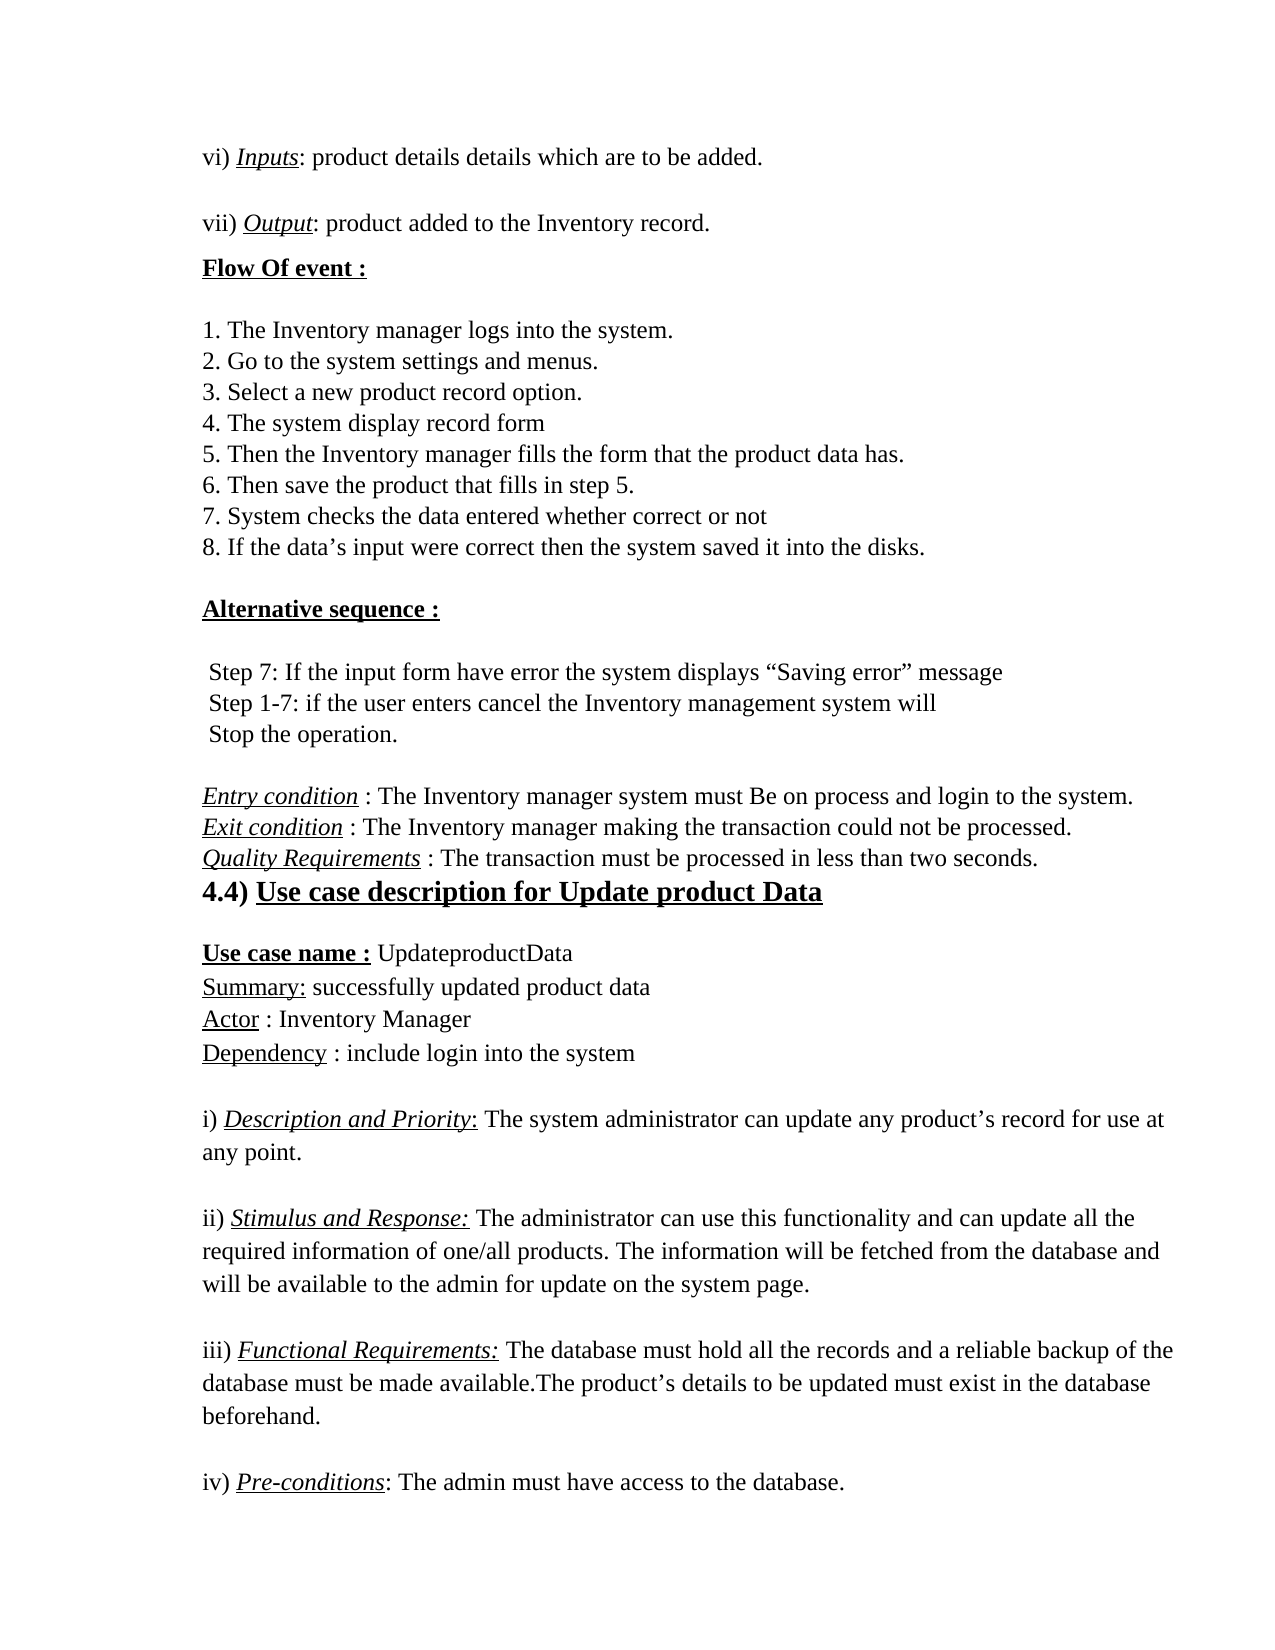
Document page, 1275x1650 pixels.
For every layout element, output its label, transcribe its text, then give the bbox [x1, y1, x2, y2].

text Step 7: If the input form have error the system displays “Saving error” message [202, 657, 1181, 685]
text 3. Select a new product record option. [202, 377, 1181, 406]
text Summary: successfully updated product data [202, 972, 1181, 1000]
text 5. Then the Inventory manager fills the form that the product data has. [202, 439, 1181, 468]
text Use case name : UpdateproductData [202, 938, 1181, 967]
text 7. System checks the data entered whether correct or not [202, 501, 1181, 530]
text 1. The Inventory manager logs into the system. [202, 315, 1181, 344]
text vii) Output: product added to the Inventory record. [202, 208, 1181, 236]
text 2. Go to the system settings and menus. [202, 346, 1181, 375]
text iii) Functional Requirements: The database must hold all the records and a reliable backup of the database must be made available.The product’s details to be updated must exist in the database beforehand. [202, 1335, 1181, 1429]
text Alternative sequence : [202, 594, 1181, 623]
text 4.4) Use case description for Update product Data [127, 874, 1181, 907]
text Flow Of event : [202, 253, 1181, 282]
text Step 1-7: if the user enters cancel the Inventory management system will [202, 688, 1181, 716]
text Dependency : include login into the system [202, 1038, 1181, 1066]
text Exit condition : The Inventory manager making the transaction could not be processed. [202, 812, 1181, 841]
text iv) Pre-conditions: The admin must have access to the database. [202, 1467, 1181, 1496]
text 4. The system display record form [202, 408, 1181, 437]
text Stop the operation. [202, 719, 1181, 747]
text Quality Requirements : The transaction must be processed in less than two seconds. [202, 843, 1181, 872]
text 6. Then save the product that fills in step 5. [202, 470, 1181, 499]
text Entry condition : The Inventory manager system must Be on process and login to the system. [202, 781, 1181, 809]
text vi) Inputs: product details details which are to be added. [202, 142, 1181, 170]
text Actor : Inventory Manager [202, 1004, 1181, 1033]
text 8. If the data’s input were correct then the system saved it into the disks. [202, 532, 1181, 561]
text ii) Stimulus and Response: The administrator can use this functionality and can update all the required information of one/all products. The information will be fetched from the database and will be available to the admin for update on the system page. [202, 1203, 1181, 1297]
text i) Description and Priority: The system administrator can update any product’s record for use at any point. [202, 1104, 1181, 1165]
